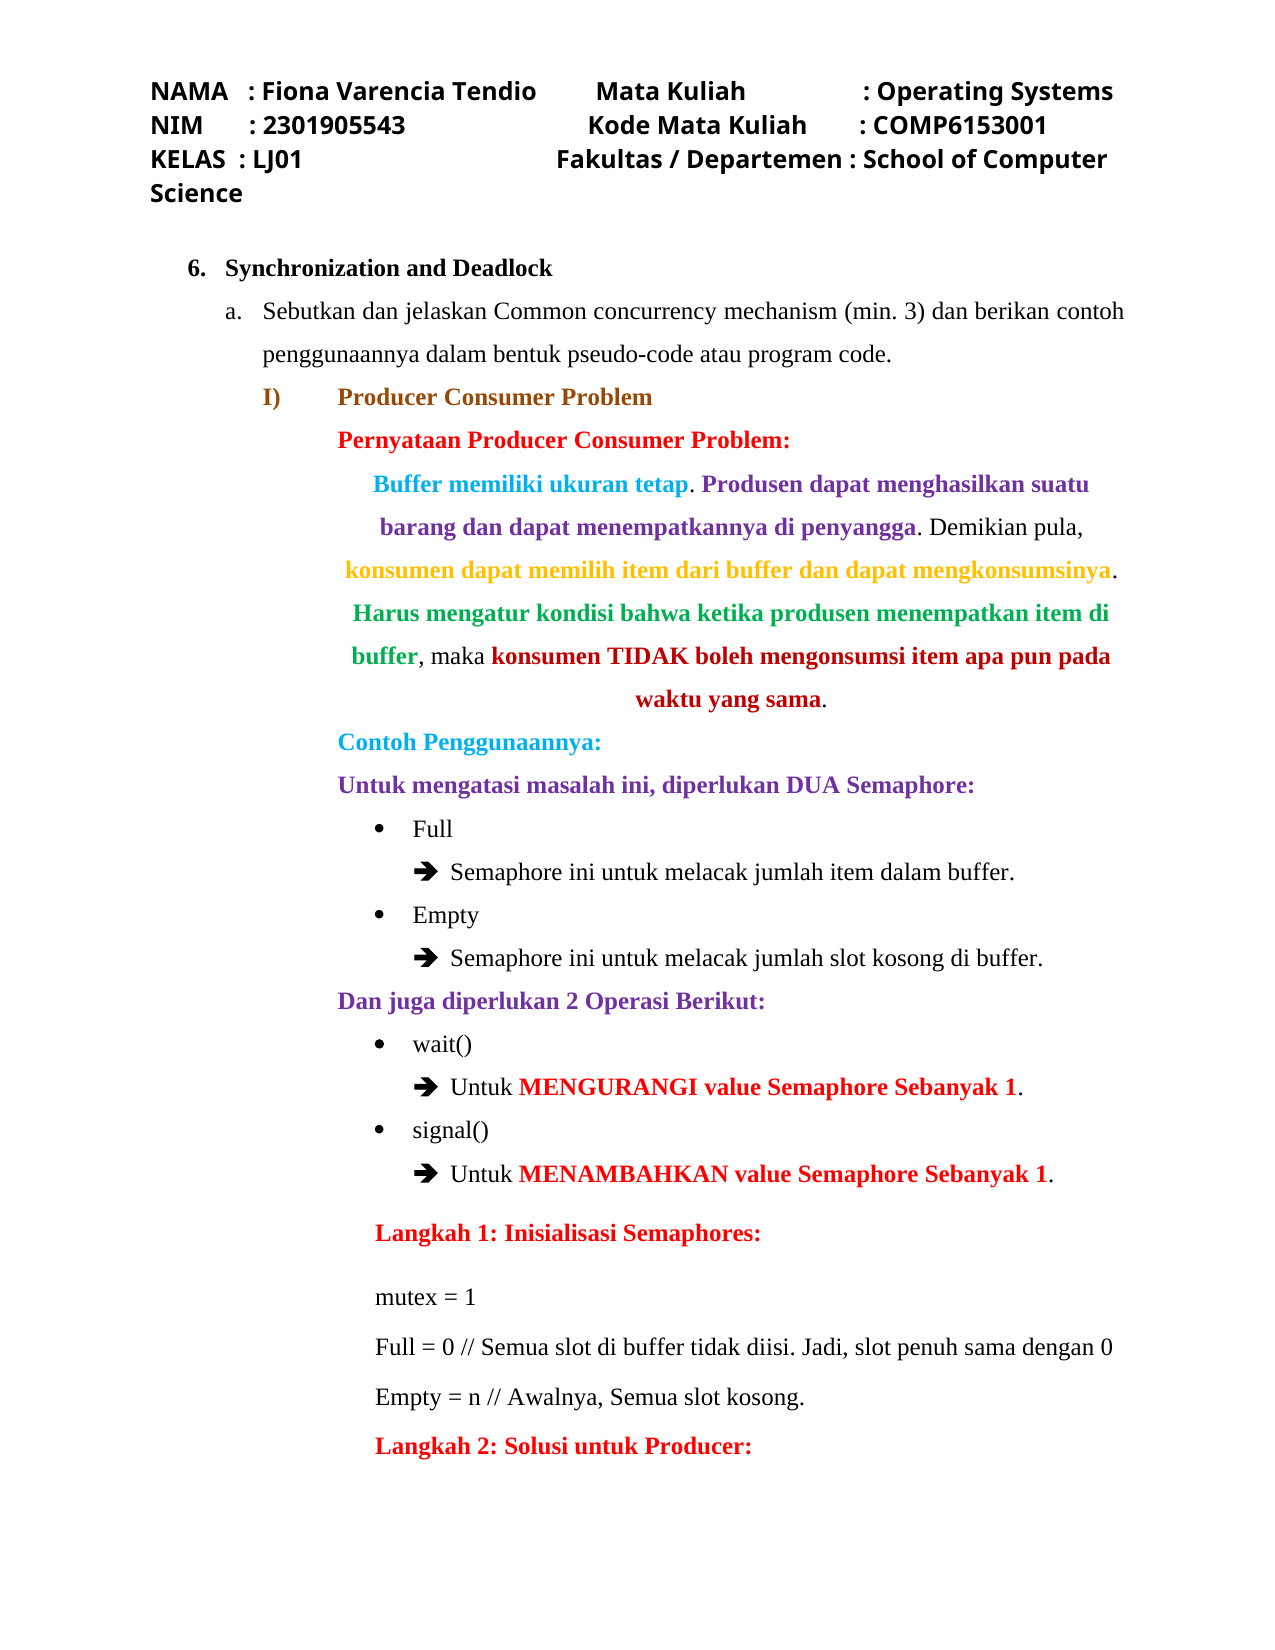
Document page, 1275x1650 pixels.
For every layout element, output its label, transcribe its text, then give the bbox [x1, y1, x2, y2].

list wait() [375, 1029, 1125, 1058]
list Contoh Penggunaannya: [337, 727, 1125, 756]
list Dan juga diperlukan 2 Operasi Berikut: [337, 986, 1125, 1015]
text mutex = 1 [375, 1282, 1125, 1311]
text Full = 0 // Semua slot di buffer tidak diisi. Jadi, slot penuh sama dengan 0 [375, 1332, 1125, 1361]
text Empty = n // Awalnya, Semua slot kosong. [375, 1382, 1125, 1410]
list Buffer memiliki ukuran tetap. Produsen dapat menghasilkan suatu barang dan dapat menempatkannya di penyangga. Demikian pula, konsumen dapat memilih item dari buffer dan dapat mengkonsumsinya. Harus mengatur kondisi bahwa ketika produsen menempatkan item di buffer, maka konsumen TIDAK boleh mengonsumsi item apa pun pada waktu yang sama. [337, 469, 1125, 713]
list Semaphore ini untuk melacak jumlah slot kosong di buffer. [412, 943, 1125, 972]
list Empty [375, 900, 1125, 929]
list Pernyataan Producer Consumer Problem: [337, 426, 1125, 454]
text Langkah 1: Inisialisasi Semaphores: [375, 1218, 1125, 1247]
list Sebutkan dan jelaskan Common concurrency mechanism (min. 3) dan berikan contoh penggunaannya dalam bentuk pseudo-code atau program code. [225, 296, 1125, 368]
list signal() [375, 1116, 1125, 1144]
list Untuk mengatasi masalah ini, diperlukan DUA Semaphore: [337, 771, 1125, 799]
list Untuk MENGURANGI value Semaphore Sebanyak 1. [412, 1072, 1125, 1101]
list Producer Consumer Problem [262, 382, 1125, 411]
list Semaphore ini untuk melacak jumlah item dalam buffer. [412, 857, 1125, 886]
list Untuk MENAMBAHKAN value Semaphore Sebanyak 1. [412, 1159, 1125, 1187]
list Synchronization and Deadlock [187, 253, 1125, 282]
text Langkah 2: Solusi untuk Producer: [375, 1431, 1125, 1460]
list Full [375, 814, 1125, 842]
